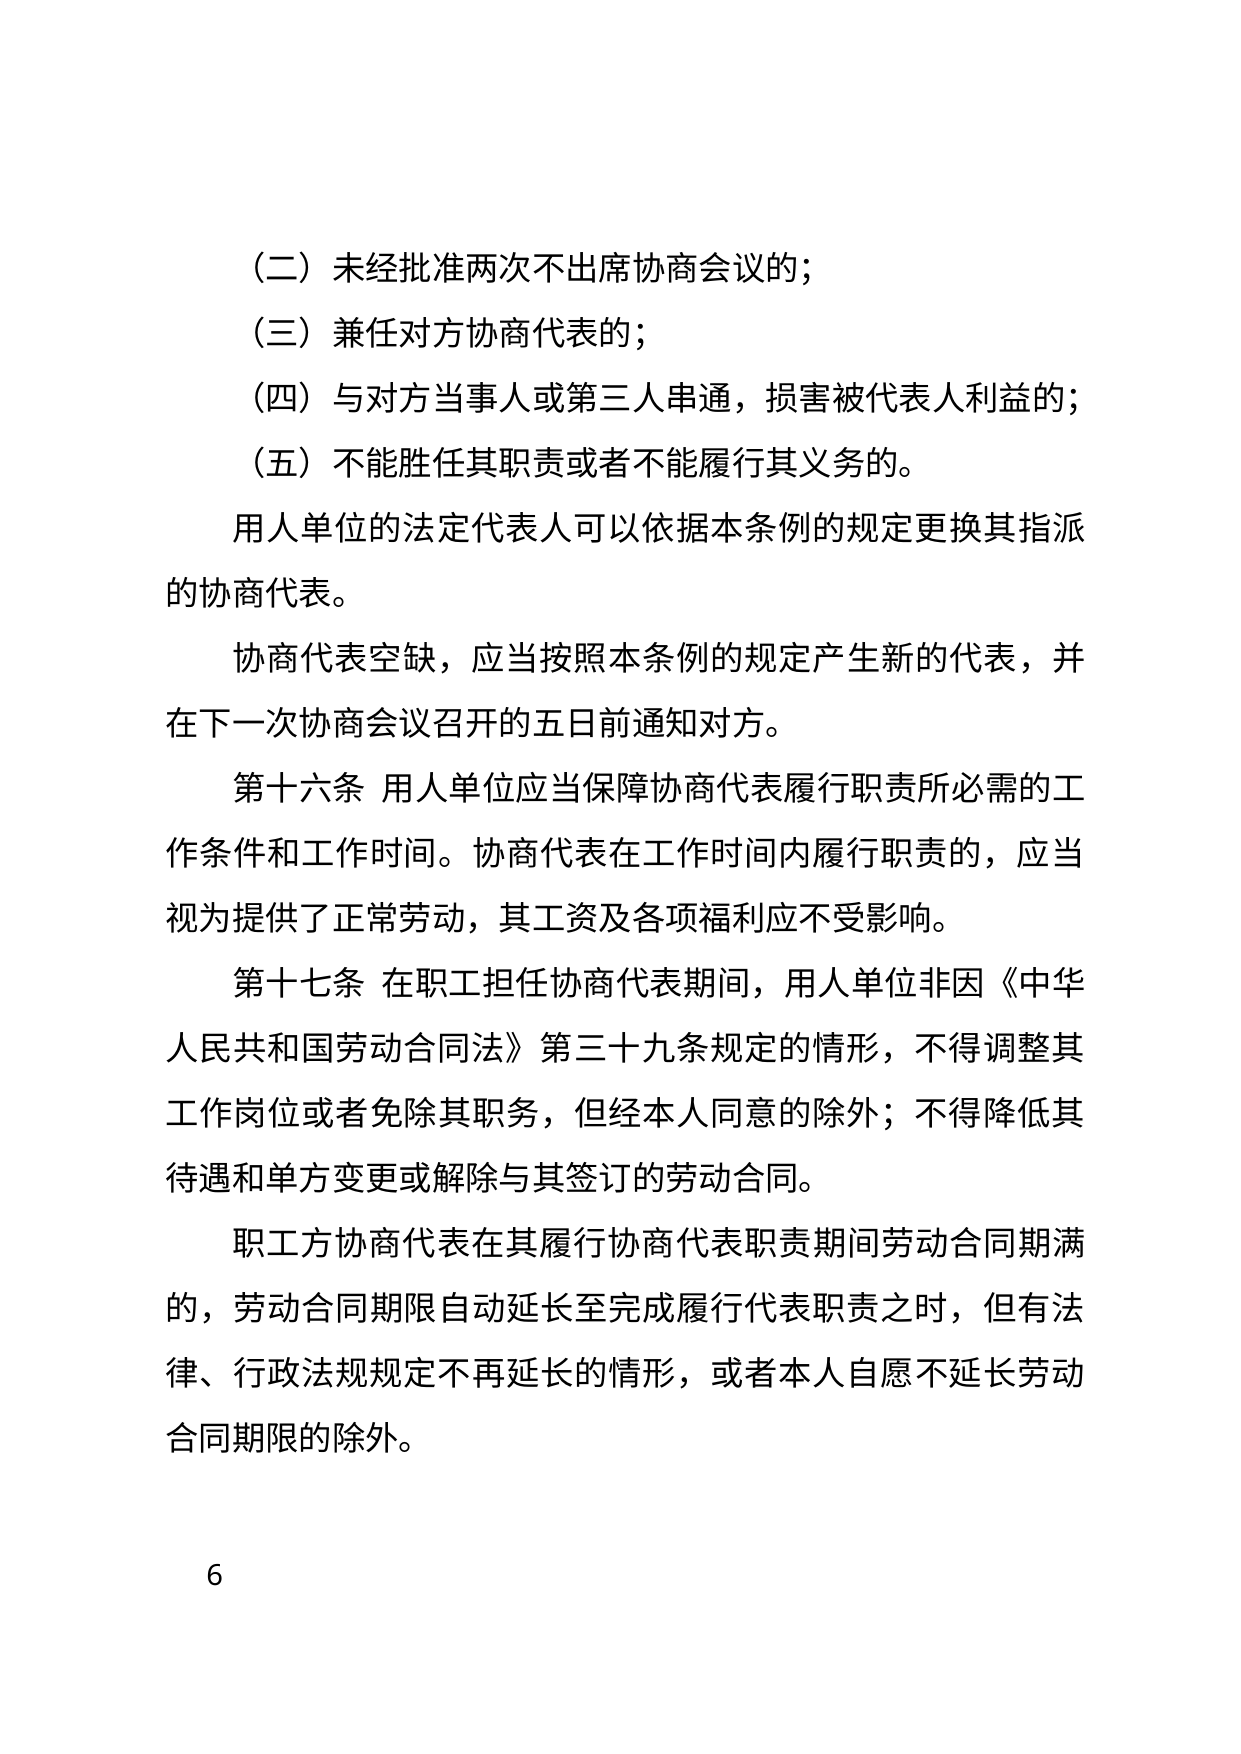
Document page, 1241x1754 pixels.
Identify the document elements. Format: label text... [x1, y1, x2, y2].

text 第十六条 用人单位应当保障协商代表履行职责所必需的工作条件和工作时间。协商代表在工作时间内履行职责的，应当视为提供了正常劳动，其工资及各项福利应不受影响。 [165, 753, 1087, 948]
text （五）不能胜任其职责或者不能履行其义务的。 [165, 428, 1087, 493]
text （四）与对方当事人或第三人串通，损害被代表人利益的； [165, 363, 1087, 428]
text 第十七条 在职工担任协商代表期间，用人单位非因《中华人民共和国劳动合同法》第三十九条规定的情形，不得调整其工作岗位或者免除其职务，但经本人同意的除外；不得降低其待遇和单方变更或解除与其签订的劳动合同。 [165, 948, 1087, 1208]
text 协商代表空缺，应当按照本条例的规定产生新的代表，并在下一次协商会议召开的五日前通知对方。 [165, 623, 1087, 753]
text 用人单位的法定代表人可以依据本条例的规定更换其指派的协商代表。 [165, 493, 1087, 623]
text （三）兼任对方协商代表的； [165, 298, 1087, 363]
text 职工方协商代表在其履行协商代表职责期间劳动合同期满的，劳动合同期限自动延长至完成履行代表职责之时，但有法律、行政法规规定不再延长的情形，或者本人自愿不延长劳动合同期限的除外。 [165, 1208, 1087, 1468]
text （二）未经批准两次不出席协商会议的； [165, 233, 1087, 298]
